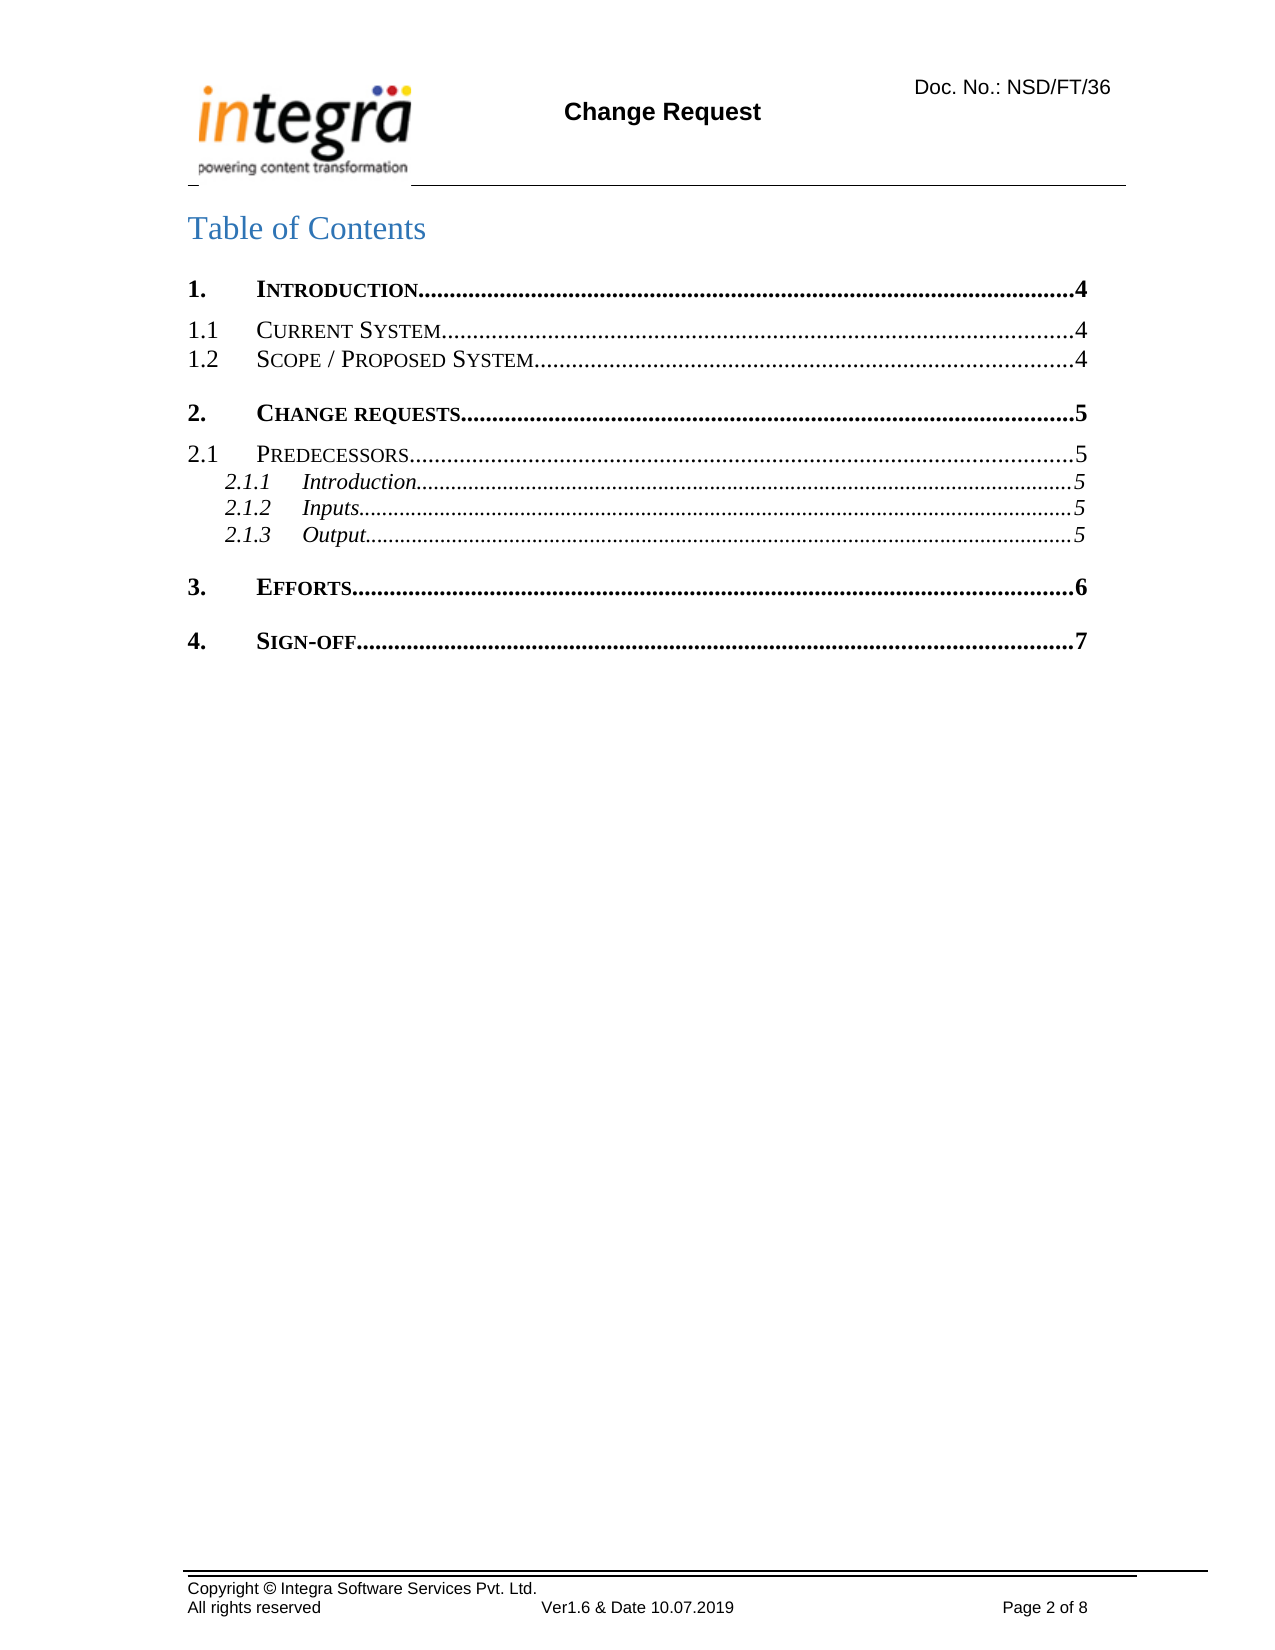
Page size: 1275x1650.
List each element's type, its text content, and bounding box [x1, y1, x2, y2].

text 1.2 Scope / Proposed System 4 [187, 344, 1137, 373]
text 2.1.3 Output 5 [225, 521, 1137, 547]
text 1. Introduction 4 [187, 274, 1137, 303]
subtitle Table of Contents [187, 208, 1137, 246]
text 2.1.2 Inputs 5 [225, 494, 1137, 521]
text 4. Sign-off 7 [187, 626, 1137, 655]
text 2. Change requests 5 [187, 398, 1137, 427]
text 2.1 Predecessors 5 [187, 439, 1137, 468]
text 3. Efforts 6 [187, 572, 1137, 601]
picture [198, 75, 412, 186]
text 2.1.1 Introduction 5 [225, 468, 1137, 494]
text 1.1 Current System 4 [187, 316, 1137, 344]
